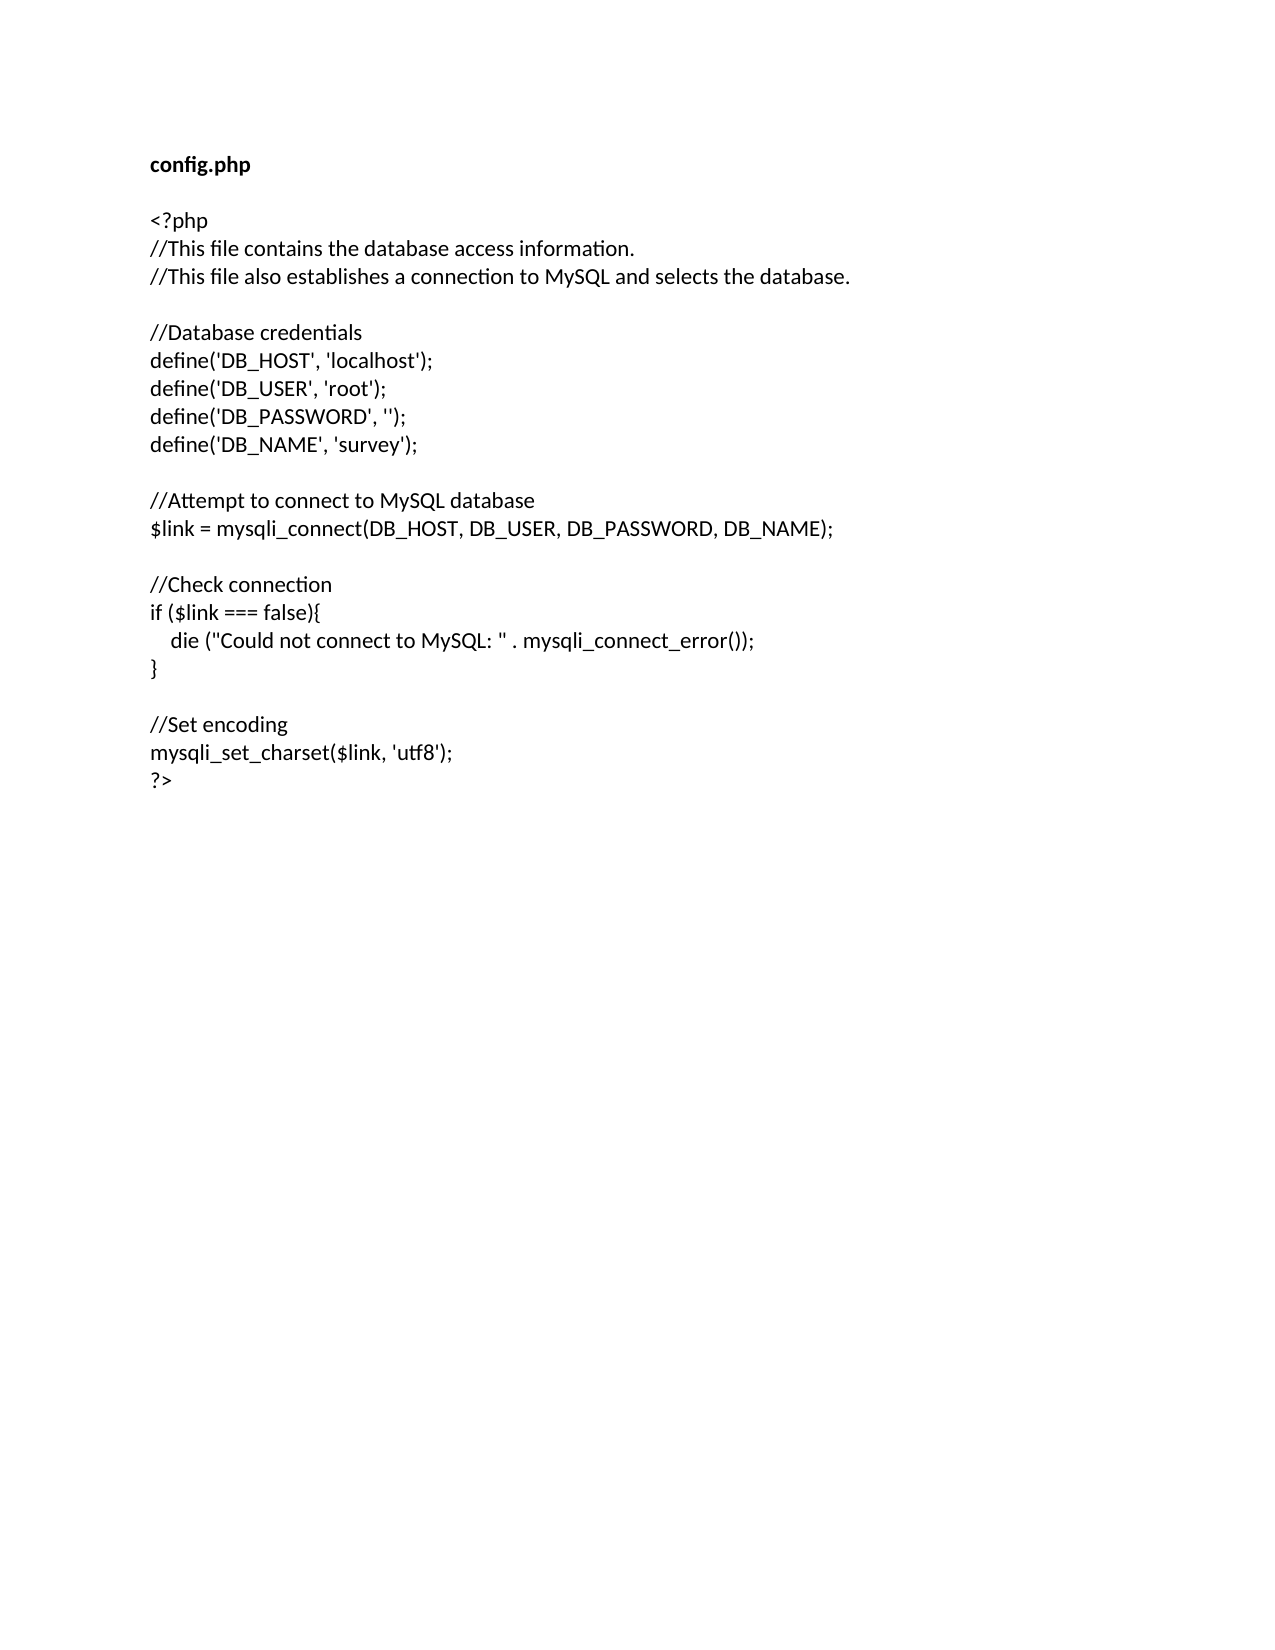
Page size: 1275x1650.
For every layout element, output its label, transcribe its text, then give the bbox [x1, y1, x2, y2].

text //Set encoding [150, 710, 1125, 738]
text //Database credentials [150, 318, 1125, 346]
text //Check connection [150, 570, 1125, 598]
text die ("Could not connect to MySQL: " . mysqli_connect_error()); [150, 626, 1125, 654]
text define('DB_PASSWORD', ''); [150, 402, 1125, 430]
text define('DB_NAME', 'survey'); [150, 430, 1125, 458]
text //This file also establishes a connection to MySQL and selects the database. [150, 262, 1125, 290]
text <?php [150, 206, 1125, 234]
text mysqli_set_charset($link, 'utf8'); [150, 738, 1125, 766]
text config.php [150, 150, 1125, 178]
text if ($link === false){ [150, 598, 1125, 626]
text //This file contains the database access information. [150, 234, 1125, 262]
text define('DB_HOST', 'localhost'); [150, 346, 1125, 374]
text $link = mysqli_connect(DB_HOST, DB_USER, DB_PASSWORD, DB_NAME); [150, 514, 1125, 542]
text //Attempt to connect to MySQL database [150, 486, 1125, 514]
text } [150, 654, 1125, 682]
text define('DB_USER', 'root'); [150, 374, 1125, 402]
text ?> [150, 766, 1125, 794]
